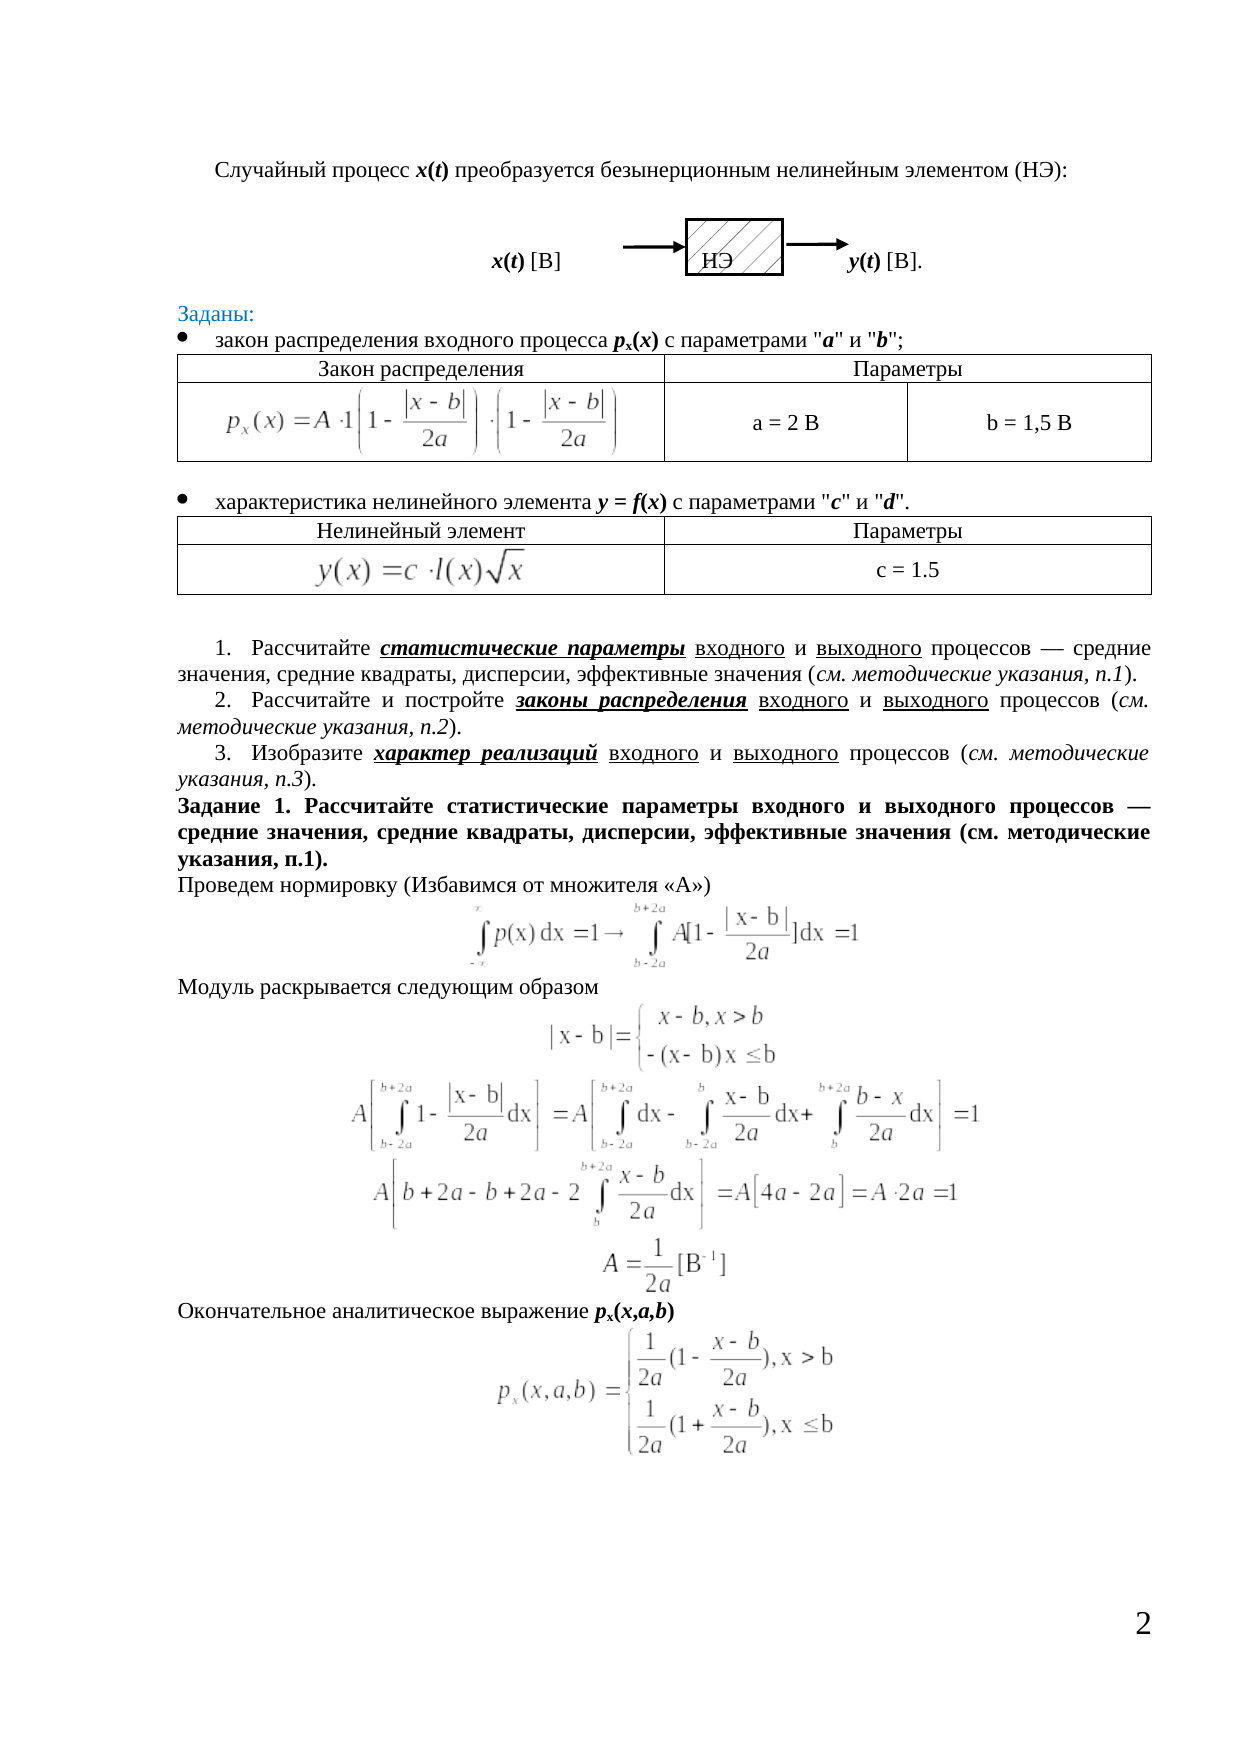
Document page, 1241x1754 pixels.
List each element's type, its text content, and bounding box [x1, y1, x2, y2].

text Проведем нормировку (Избавимся от множителя «А») [177, 871, 1152, 897]
table_cell [178, 383, 664, 461]
table_cell [178, 545, 664, 594]
table_cell b = 1,5 В [908, 383, 1151, 461]
table_cell c = 1.5 [665, 545, 1151, 594]
list характеристика нелинейного элемента у = f(х) с параметрами "с" и "d". [177, 488, 1152, 516]
table_header Закон распределения [178, 355, 664, 382]
text Случайный процесс x(t) преобразуется безынерционным нелинейным элементом (НЭ): [177, 156, 1152, 183]
text 1. Рассчитайте статистические параметры входного и выходного процессов — средние значения, средние квадраты, дисперсии, эффективные значения (см. методические указания, п.1). [177, 634, 1152, 686]
text Окончательное аналитическое выражение рх(х,а,b) [177, 1297, 1152, 1324]
table_header Нелинейный элемент [178, 517, 664, 543]
text Задание 1. Рассчитайте статистические параметры входного и выходного процессов — средние значения, средние квадраты, дисперсии, эффективные значения (см. методические указания, п.1). [177, 792, 1152, 871]
table_header Параметры [665, 517, 1151, 543]
text Заданы: [177, 300, 1152, 327]
text Модуль раскрывается следующим образом [177, 973, 1152, 1000]
table_header Параметры [665, 355, 1151, 382]
list закон распределения входного процесса рх(х) с параметрами "а" и "b"; [177, 327, 1152, 354]
text 2. Рассчитайте и постройте законы распределения входного и выходного процессов (см. методические указания, п.2). [177, 686, 1152, 739]
text x(t) [B] НЭ y(t) [B]. [177, 247, 1152, 274]
table_cell a = 2 В [665, 383, 907, 461]
text 3. Изобразите характер реализаций входного и выходного процессов (см. методические указания, п.3). [177, 739, 1152, 792]
